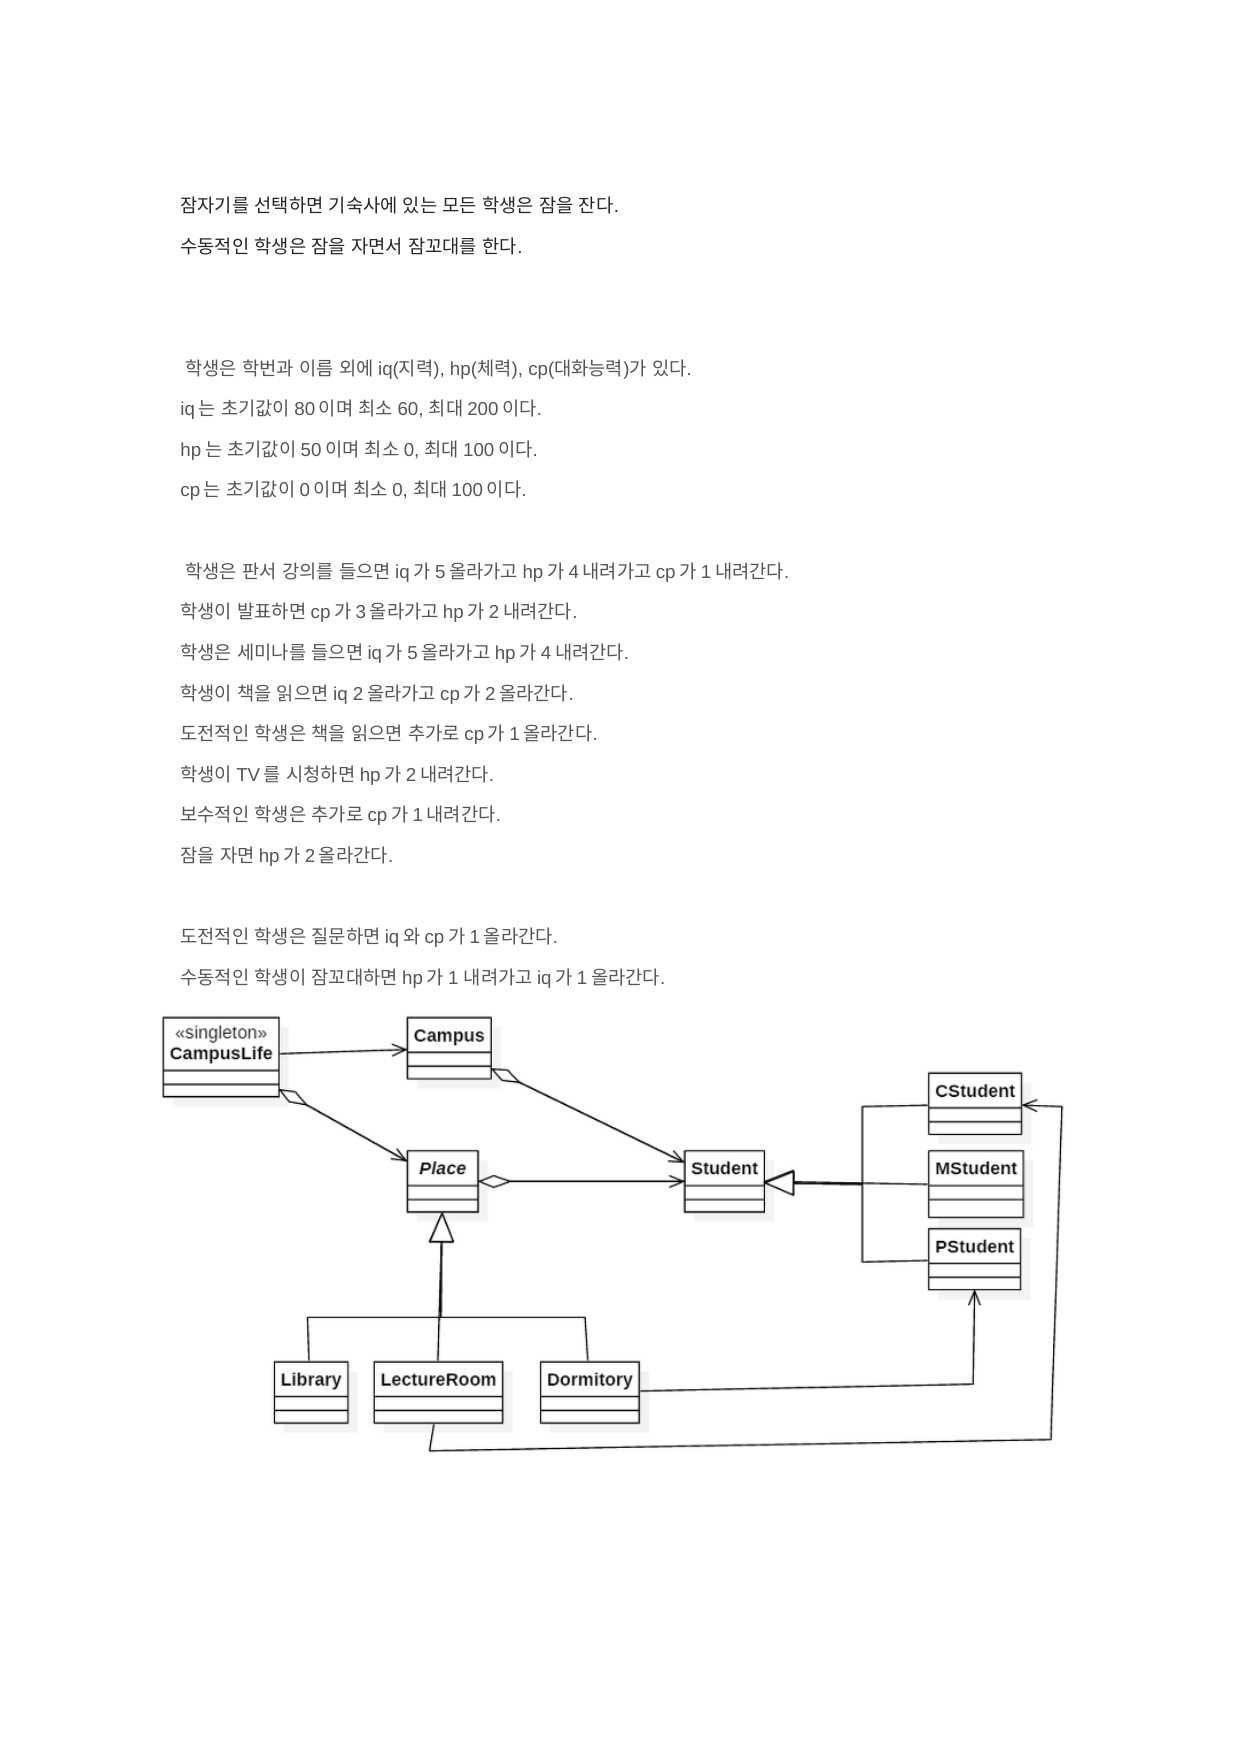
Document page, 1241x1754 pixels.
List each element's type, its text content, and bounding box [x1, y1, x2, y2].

text cp는 초기값이 0이며 최소 0, 최대 100이다. [179, 462, 1090, 502]
text 도전적인 학생은 질문하면 iq와 cp가 1올라간다. [179, 908, 1090, 949]
text iq는 초기값이 80이며 최소 60, 최대 200이다. [179, 380, 1090, 421]
picture [150, 989, 1091, 1456]
text 잠자기를 선택하면 기숙사에 있는 모든 학생은 잠을 잔다. [179, 177, 1090, 218]
text 도전적인 학생은 책을 읽으면 추가로 cp가 1올라간다. [179, 705, 1090, 746]
text 학생이 발표하면 cp가 3올라가고 hp가 2내려간다. [179, 583, 1090, 624]
text 학생은 세미나를 들으면 iq가 5올라가고 hp가 4내려간다. [179, 624, 1090, 665]
text 학생이 TV를 시청하면 hp가 2내려간다. [179, 746, 1090, 787]
text 학생이 책을 읽으면 iq 2올라가고 cp가 2올라간다. [179, 665, 1090, 705]
text 잠을 자면 hp가 2올라간다. [179, 827, 1090, 868]
text 보수적인 학생은 추가로 cp가 1내려간다. [179, 787, 1090, 827]
text 수동적인 학생은 잠을 자면서 잠꼬대를 한다. [179, 218, 1090, 258]
text hp는 초기값이 50이며 최소 0, 최대 100이다. [179, 421, 1090, 462]
text 학생은 판서 강의를 들으면 iq가 5올라가고 hp가 4내려가고 cp가 1내려간다. [179, 543, 1090, 583]
text 수동적인 학생이 잠꼬대하면 hp가 1 내려가고 iq가 1올라간다. [179, 949, 1090, 989]
text 학생은 학번과 이름 외에 iq(지력), hp(체력), cp(대화능력)가 있다. [179, 340, 1090, 380]
